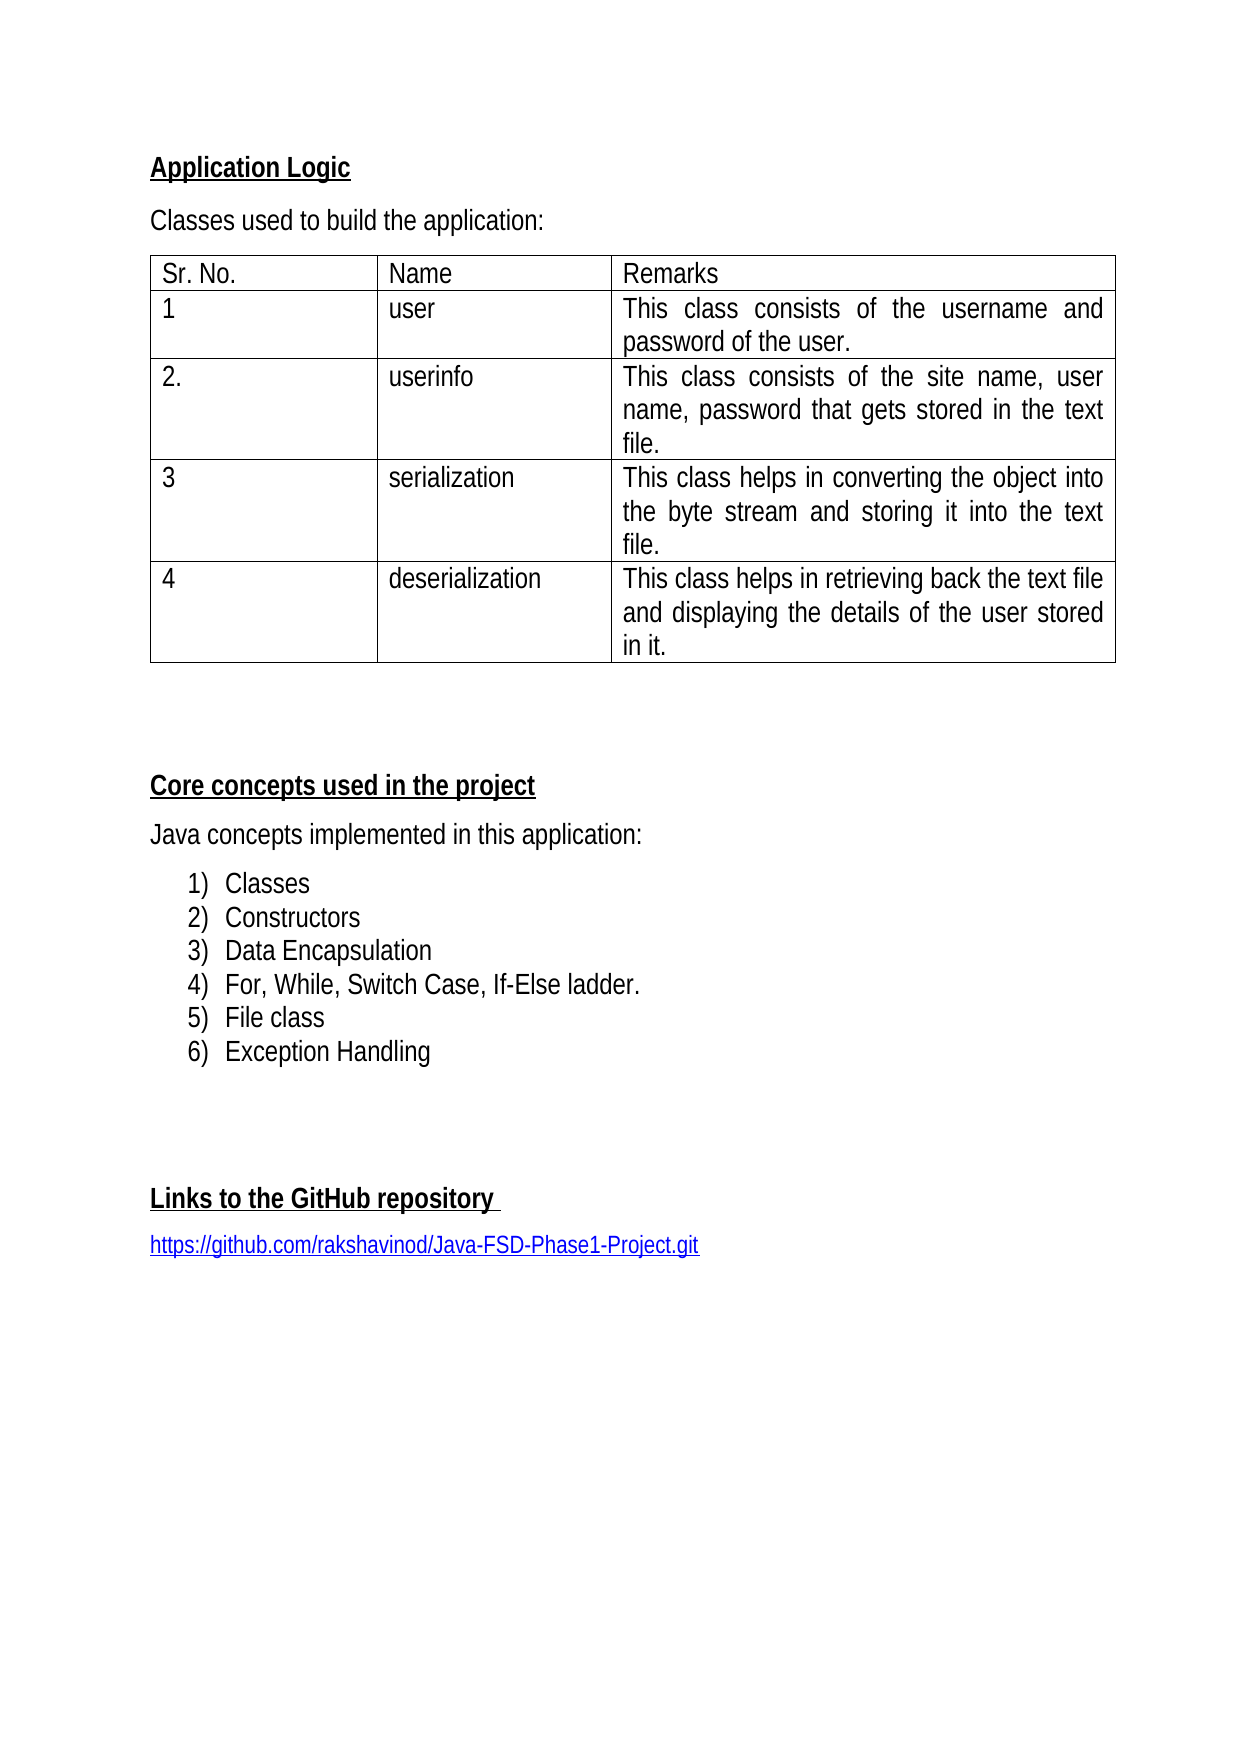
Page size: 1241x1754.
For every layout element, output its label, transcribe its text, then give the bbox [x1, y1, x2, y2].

text Links to the GitHub repository [150, 1181, 1090, 1214]
table_cell This class helps in converting the object into the byte stream and storing it into the text file. [612, 460, 1115, 561]
table_cell 4 [151, 562, 377, 662]
table_cell This class consists of the username and password of the user. [612, 291, 1115, 358]
list Data Encapsulation [187, 933, 1090, 967]
table_header Name [378, 256, 611, 290]
table_cell user [378, 291, 611, 358]
list Constructors [187, 900, 1090, 933]
text Application Logic [150, 150, 1090, 183]
table_header Sr. No. [151, 256, 377, 290]
list Exception Handling [187, 1034, 1090, 1067]
table_cell deserialization [378, 562, 611, 662]
table_cell 1 [151, 291, 377, 358]
table_header Remarks [612, 256, 1115, 290]
table_cell userinfo [378, 359, 611, 459]
table_cell serialization [378, 460, 611, 561]
table_cell 3 [151, 460, 377, 561]
list Classes [187, 866, 1090, 900]
list File class [187, 1000, 1090, 1034]
table_cell 2. [151, 359, 377, 459]
text Classes used to build the application: [150, 203, 1090, 236]
table_cell This class helps in retrieving back the text file and displaying the details of the user stored in it. [612, 562, 1115, 662]
list For, While, Switch Case, If-Else ladder. [187, 967, 1090, 1000]
text Core concepts used in the project [150, 768, 1090, 802]
text https://github.com/rakshavinod/Java-FSD-Phase1-Project.git [150, 1230, 1090, 1258]
text Java concepts implemented in this application: [150, 817, 1090, 851]
table_cell This class consists of the site name, user name, password that gets stored in the text file. [612, 359, 1115, 459]
